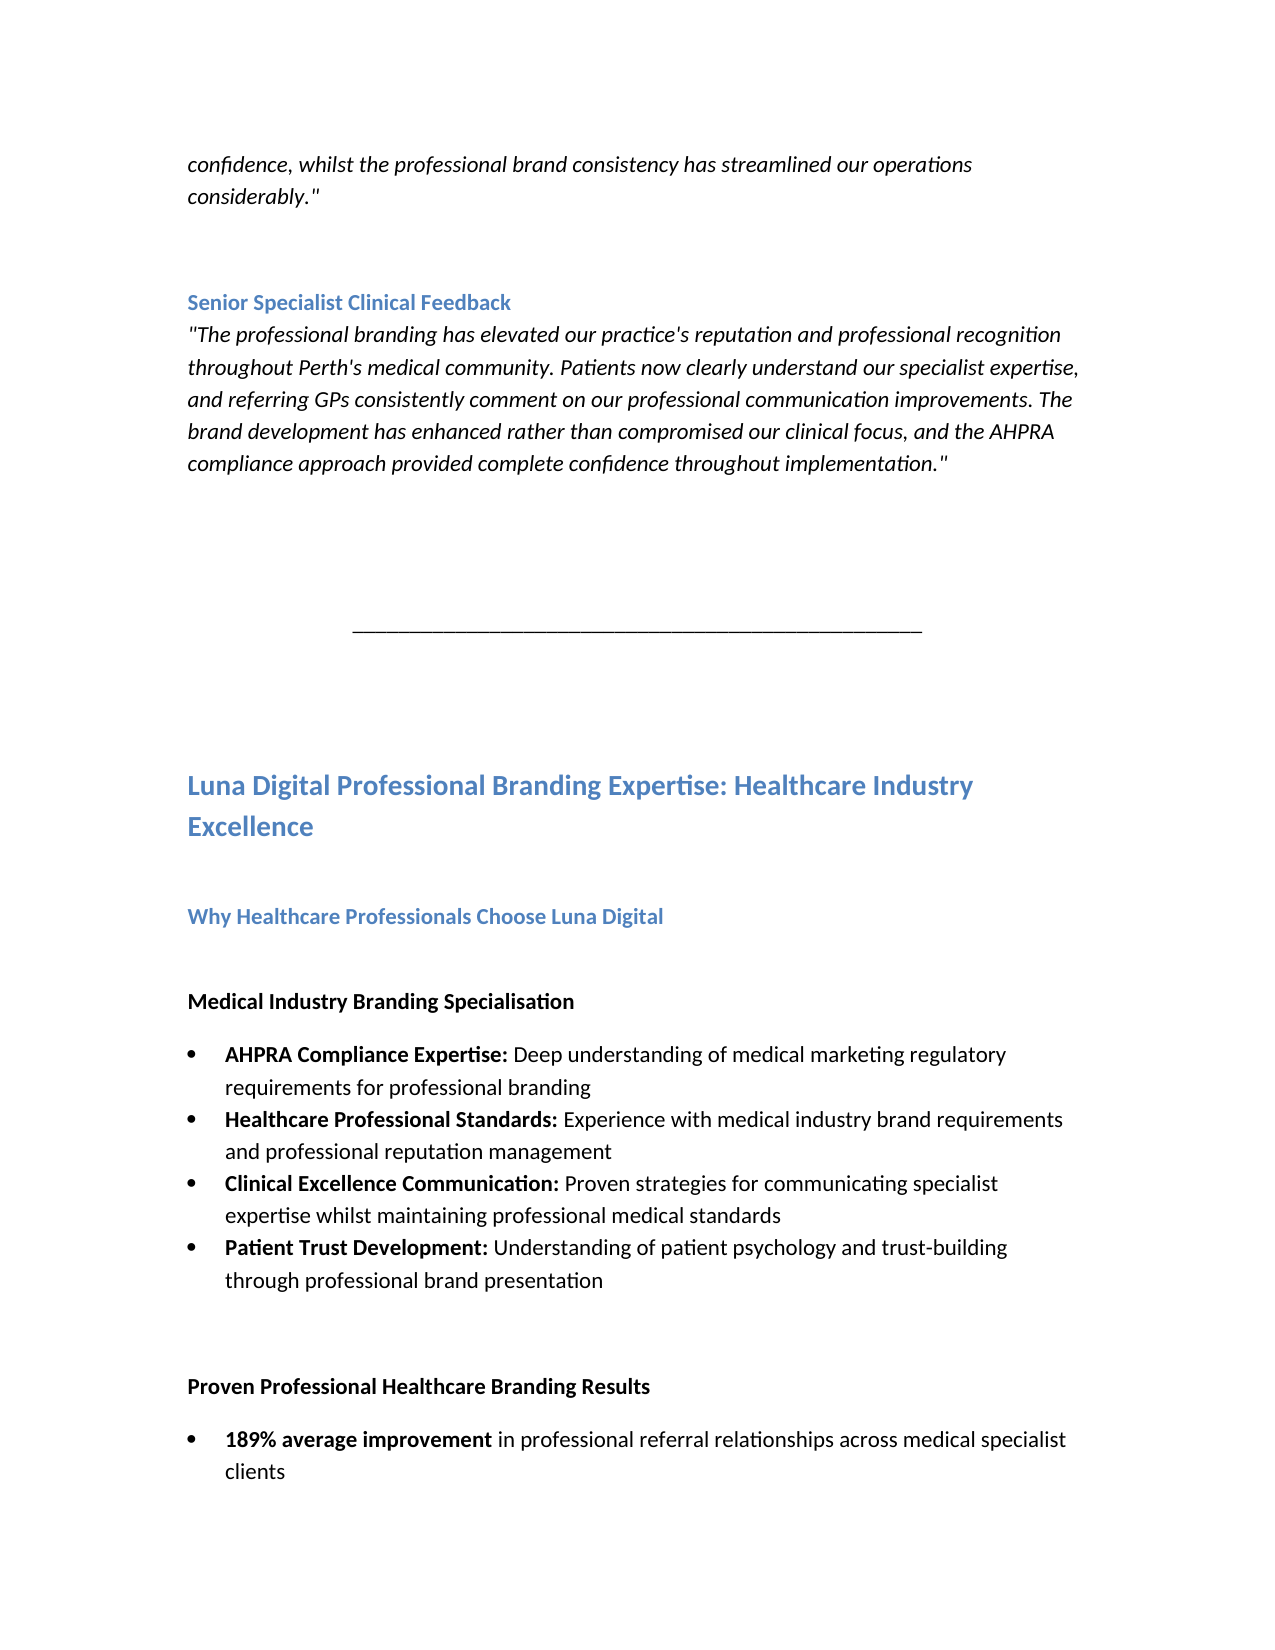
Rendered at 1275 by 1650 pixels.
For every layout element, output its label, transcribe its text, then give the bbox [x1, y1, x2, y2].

text __________________________________________________ [187, 608, 1087, 636]
list AHPRA Compliance Expertise: Deep understanding of medical marketing regulatory requirements for professional branding [187, 1040, 1087, 1101]
subtitle Luna Digital Professional Branding Expertise: Healthcare Industry Excellence [187, 767, 1087, 844]
list Patient Trust Development: Understanding of patient psychology and trust-building through professional brand presentation [187, 1233, 1087, 1294]
subtitle Why Healthcare Professionals Choose Luna Digital [187, 902, 1087, 930]
list Clinical Excellence Communication: Proven strategies for communicating specialist expertise whilst maintaining professional medical standards [187, 1169, 1087, 1229]
list 189% average improvement in professional referral relationships across medical specialist clients [187, 1425, 1087, 1485]
text "The professional branding has elevated our practice's reputation and professional recognition throughout Perth's medical community. Patients now clearly understand our specialist expertise, and referring GPs consistently comment on our professional communication improvements. The brand development has enhanced rather than compromised our clinical focus, and the AHPRA compliance approach provided complete confidence throughout implementation." [187, 320, 1087, 477]
subtitle Senior Specialist Clinical Feedback [187, 288, 1087, 316]
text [187, 150, 1087, 210]
list Healthcare Professional Standards: Experience with medical industry brand requirements and professional reputation management [187, 1105, 1087, 1165]
text Proven Professional Healthcare Branding Results [187, 1372, 1087, 1400]
text Medical Industry Branding Specialisation [187, 987, 1087, 1015]
